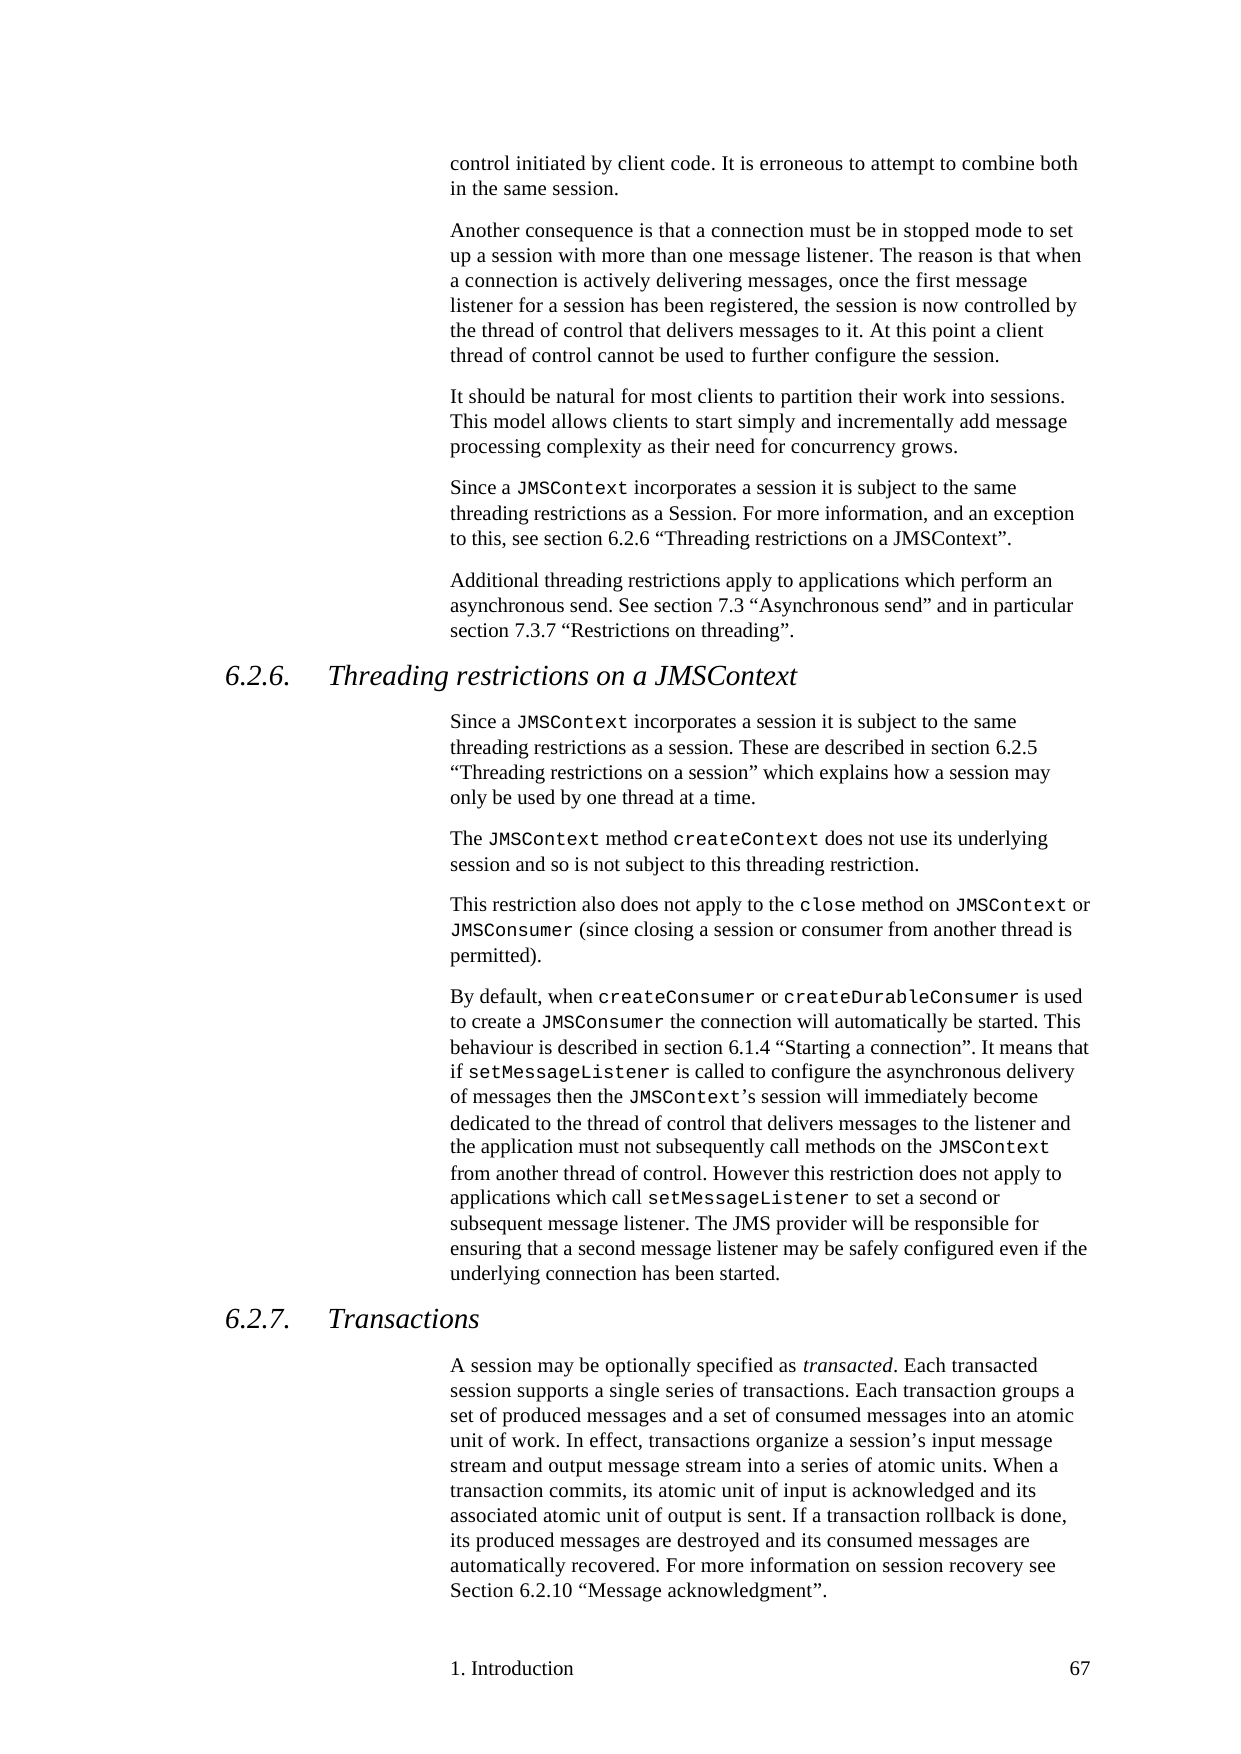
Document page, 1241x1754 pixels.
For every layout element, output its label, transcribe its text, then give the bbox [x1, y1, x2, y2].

text This restriction also does not apply to the close method on JMSContext or JMSConsumer (since closing a session or consumer from another thread is permitted). [450, 892, 1090, 967]
text Additional threading restrictions apply to applications which perform an asynchronous send. See section 7.3 “Asynchronous send” and in particular section 7.3.7 “Restrictions on threading”. [450, 567, 1090, 642]
text The JMSContext method createContext does not use its underlying session and so is not subject to this threading restriction. [450, 825, 1090, 876]
text By default, when createConsumer or createDurableConsumer is used to create a JMSConsumer the connection will automatically be started. This behaviour is described in section 6.1.4 “Starting a connection”. It means that if setMessageListener is called to configure the asynchronous delivery of messages then the JMSContext’s session will immediately become dedicated to the thread of control that delivers messages to the listener and the application must not subsequently call methods on the JMSContext from another thread of control. However this restriction does not apply to applications which call setMessageListener to set a second or subsequent message listener. The JMS provider will be responsible for ensuring that a second message listener may be safely configured even if the underlying connection has been started. [450, 984, 1090, 1285]
text Since a JMSContext incorporates a session it is subject to the same threading restrictions as a Session. For more information, and an exception to this, see section 6.2.6 “Threading restrictions on a JMSContext”. [450, 475, 1090, 550]
text Another consequence is that a connection must be in stopped mode to set up a session with more than one message listener. The reason is that when a connection is actively delivering messages, once the first message listener for a session has been registered, the session is now controlled by the thread of control that delivers messages to it. At this point a client thread of control cannot be used to further configure the session. [450, 217, 1090, 367]
subtitle Threading restrictions on a JMSContext [225, 658, 1090, 692]
text It should be natural for most clients to partition their work into sessions. This model allows clients to start simply and incrementally add message processing complexity as their need for concurrency grows. [450, 383, 1090, 458]
text Since a JMSContext incorporates a session it is subject to the same threading restrictions as a session. These are described in section 6.2.5 “Threading restrictions on a session” which explains how a session may only be used by one thread at a time. [450, 709, 1090, 809]
text A session may be optionally specified as transacted. Each transacted session supports a single series of transactions. Each transaction groups a set of produced messages and a set of consumed messages into an atomic unit of work. In effect, transactions organize a session’s input message stream and output message stream into a series of atomic units. When a transaction commits, its atomic unit of input is acknowledged and its associated atomic unit of output is sent. If a transaction rollback is done, its produced messages are destroyed and its consumed messages are automatically recovered. For more information on session recovery see Section 6.2.10 “Message acknowledgment”. [450, 1352, 1090, 1602]
subtitle Transactions [225, 1301, 1090, 1335]
